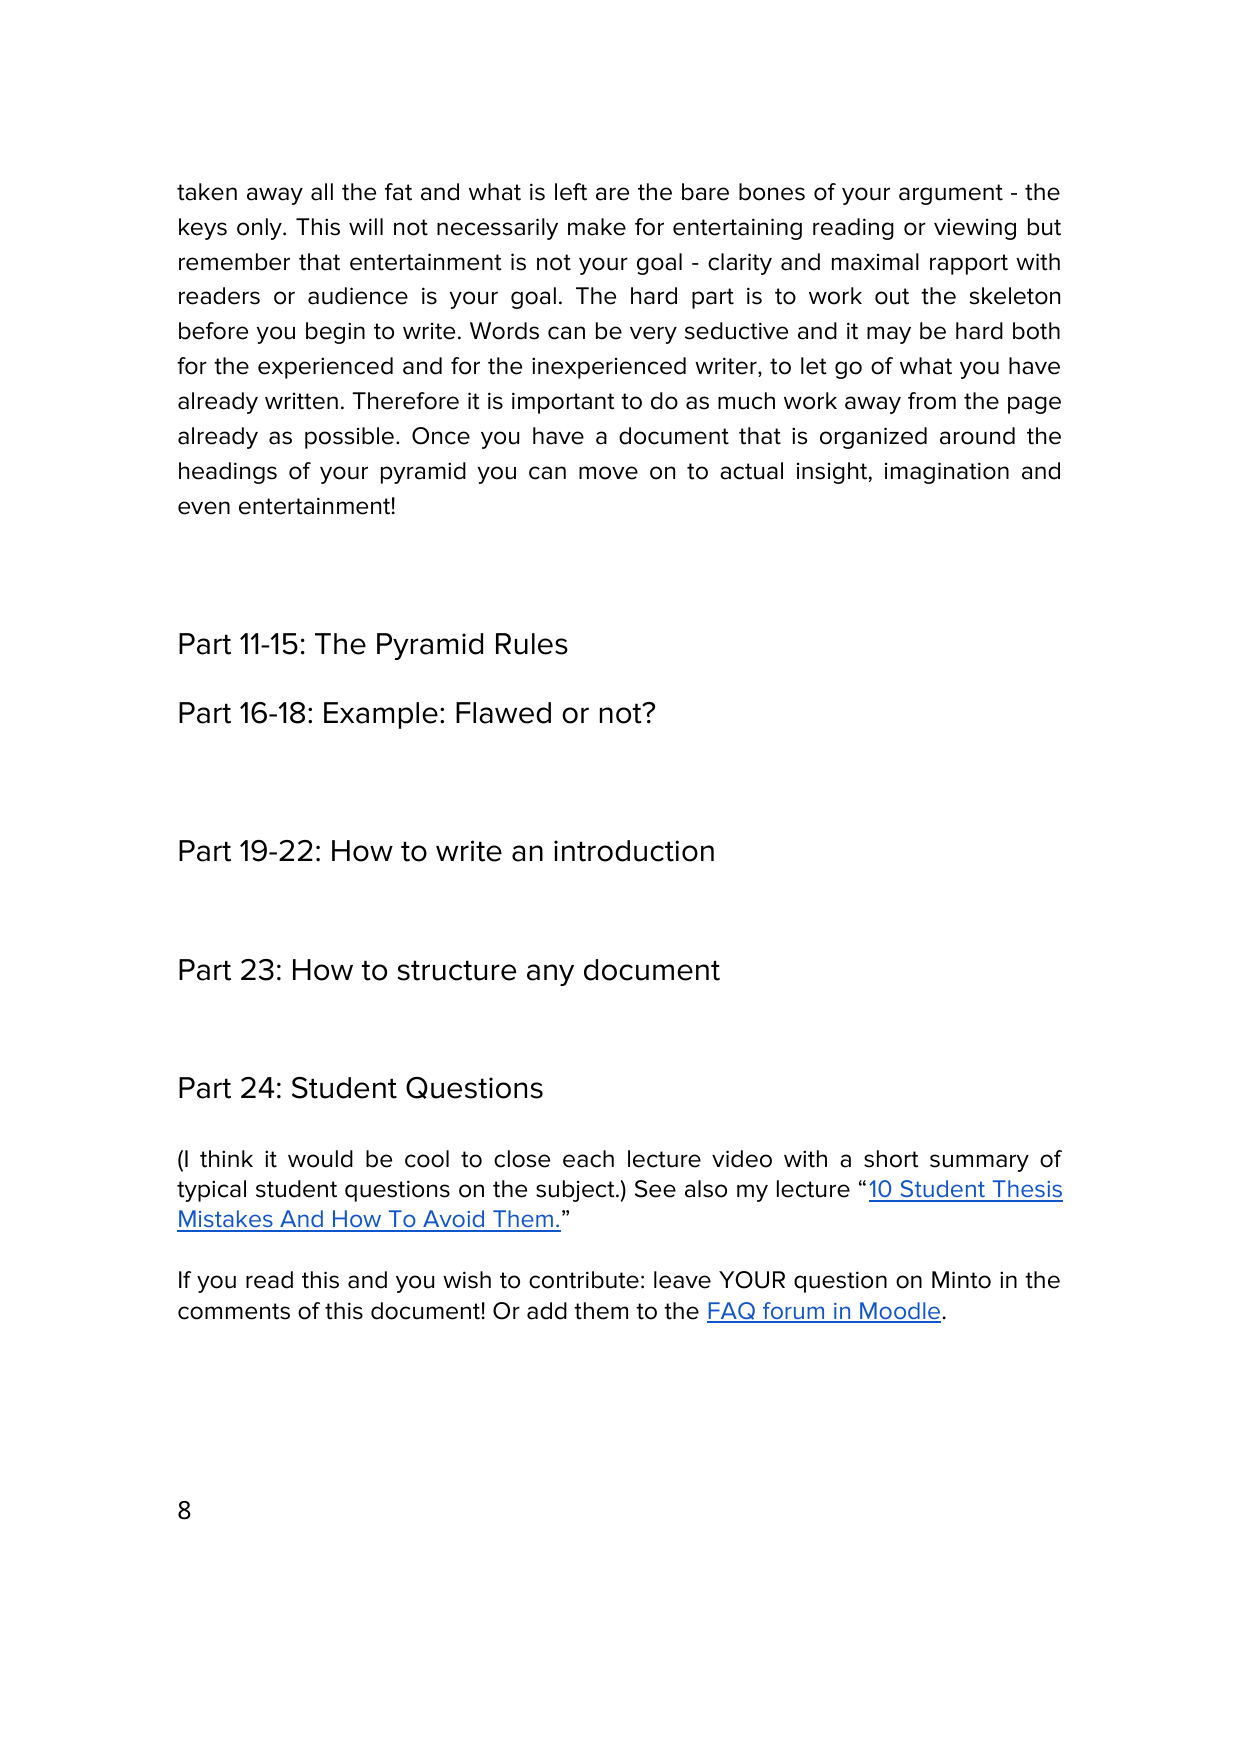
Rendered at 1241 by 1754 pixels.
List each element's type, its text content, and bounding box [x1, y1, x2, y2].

text If you read this and you wish to contribute: leave YOUR question on Minto in the comments of this document! Or add them to the FAQ forum in Moodle. [177, 1266, 1063, 1327]
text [177, 177, 1063, 522]
subtitle Part 11-15: The Pyramid Rules [177, 626, 1063, 664]
text (I think it would be cool to close each lecture video with a short summary of typical student questions on the subject.) See also my lecture “10 Student Thesis Mistakes And How To Avoid Them.” [177, 1144, 1063, 1235]
subtitle Part 16-18: Example: Flawed or not? [177, 695, 1063, 733]
subtitle Part 23: How to structure any document [177, 951, 1063, 989]
subtitle Part 24: Student Questions [177, 1070, 1063, 1108]
subtitle Part 19-22: How to write an introduction [177, 833, 1063, 871]
